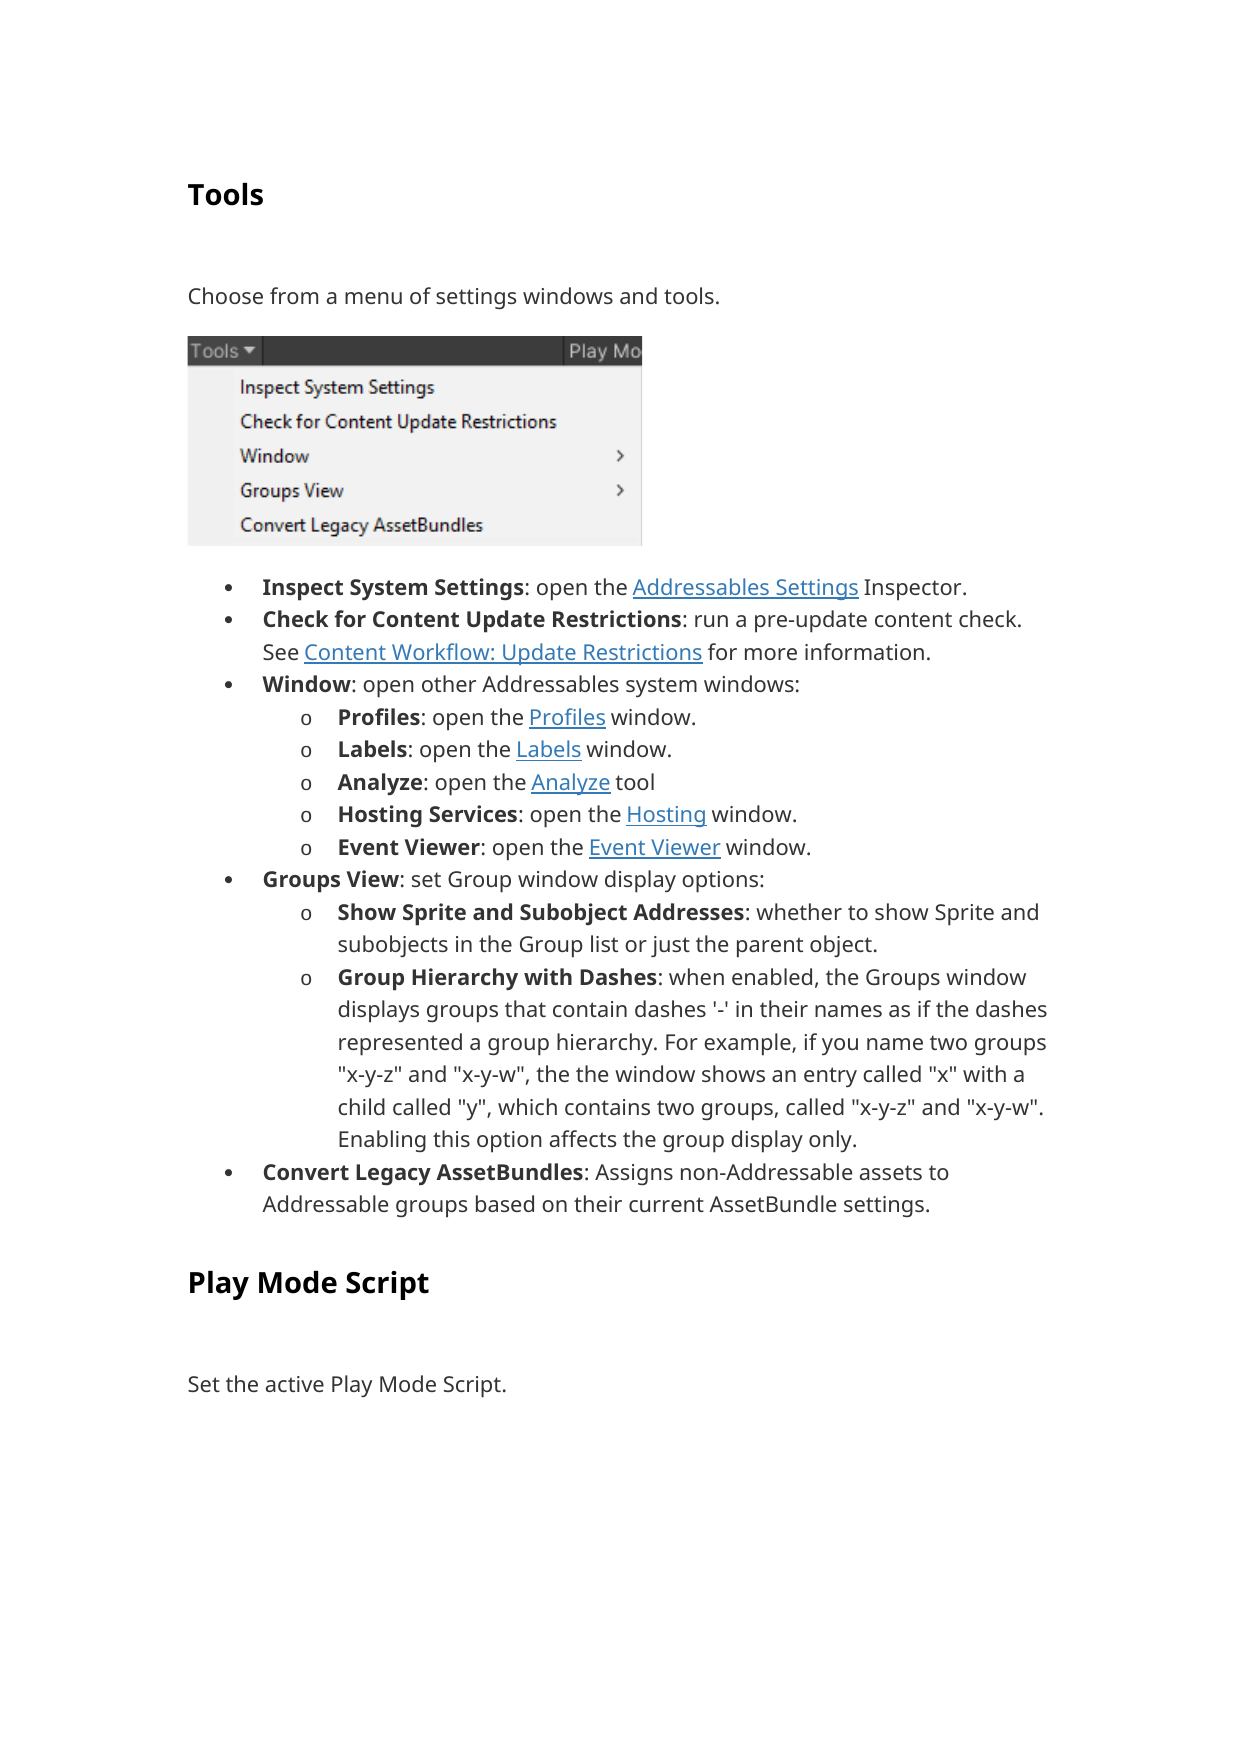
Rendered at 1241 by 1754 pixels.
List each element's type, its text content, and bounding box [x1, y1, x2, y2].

picture [187, 336, 643, 546]
list Labels: open the Labels window. [300, 733, 1053, 766]
list Hosting Services: open the Hosting window. [300, 798, 1053, 831]
list Groups View: set Group window display options: [225, 863, 1053, 896]
list Group Hierarchy with Dashes: when enabled, the Groups window displays groups that contain dashes '-' in their names as if the dashes represented a group hierarchy. For example, if you name two groups "x-y-z" and "x-y-w", the the window shows an entry called "x" with a child called "y", which contains two groups, called "x-y-z" and "x-y-w". Enabling this option affects the group display only. [300, 961, 1053, 1156]
list Convert Legacy AssetBundles: Assigns non-Addressable assets to Addressable groups based on their current AssetBundle settings. [225, 1156, 1053, 1221]
list Show Sprite and Subobject Addresses: whether to show Sprite and subobjects in the Group list or just the parent object. [300, 896, 1053, 961]
text Set the active Play Mode Script. [187, 1367, 1053, 1400]
list Event Viewer: open the Event Viewer window. [300, 831, 1053, 863]
list Analyze: open the Analyze tool [300, 766, 1053, 798]
list Check for Content Update Restrictions: run a pre-update content check. See Content Workflow: Update Restrictions for more information. [225, 603, 1053, 668]
subtitle Play Mode Script [187, 1250, 1053, 1315]
list Profiles: open the Profiles window. [300, 701, 1053, 733]
subtitle Tools [187, 162, 1053, 227]
list Inspect System Settings: open the Addressables Settings Inspector. [225, 571, 1053, 603]
list Window: open other Addressables system windows: [225, 668, 1053, 701]
text Choose from a menu of settings windows and tools. [187, 279, 1053, 312]
